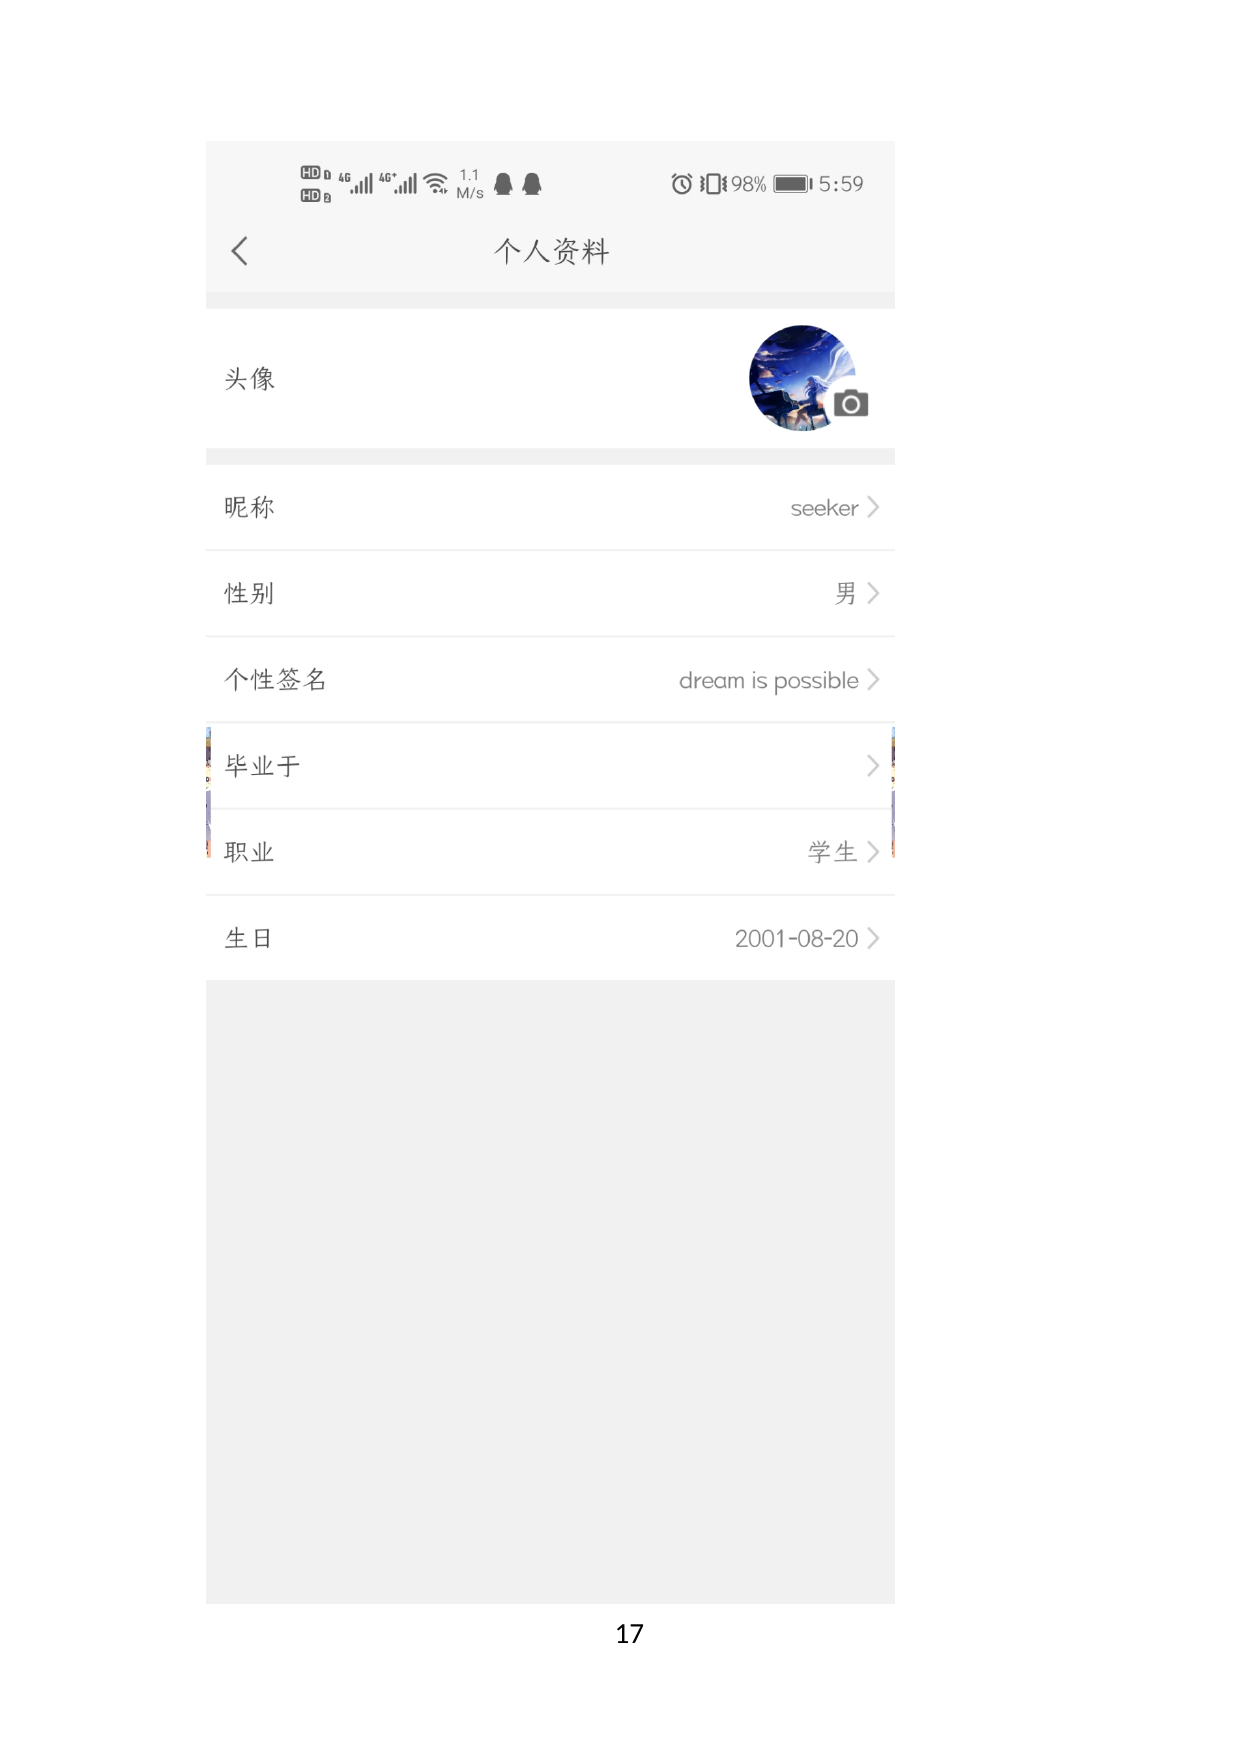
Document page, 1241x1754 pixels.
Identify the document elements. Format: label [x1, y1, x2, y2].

picture [206, 141, 895, 1604]
